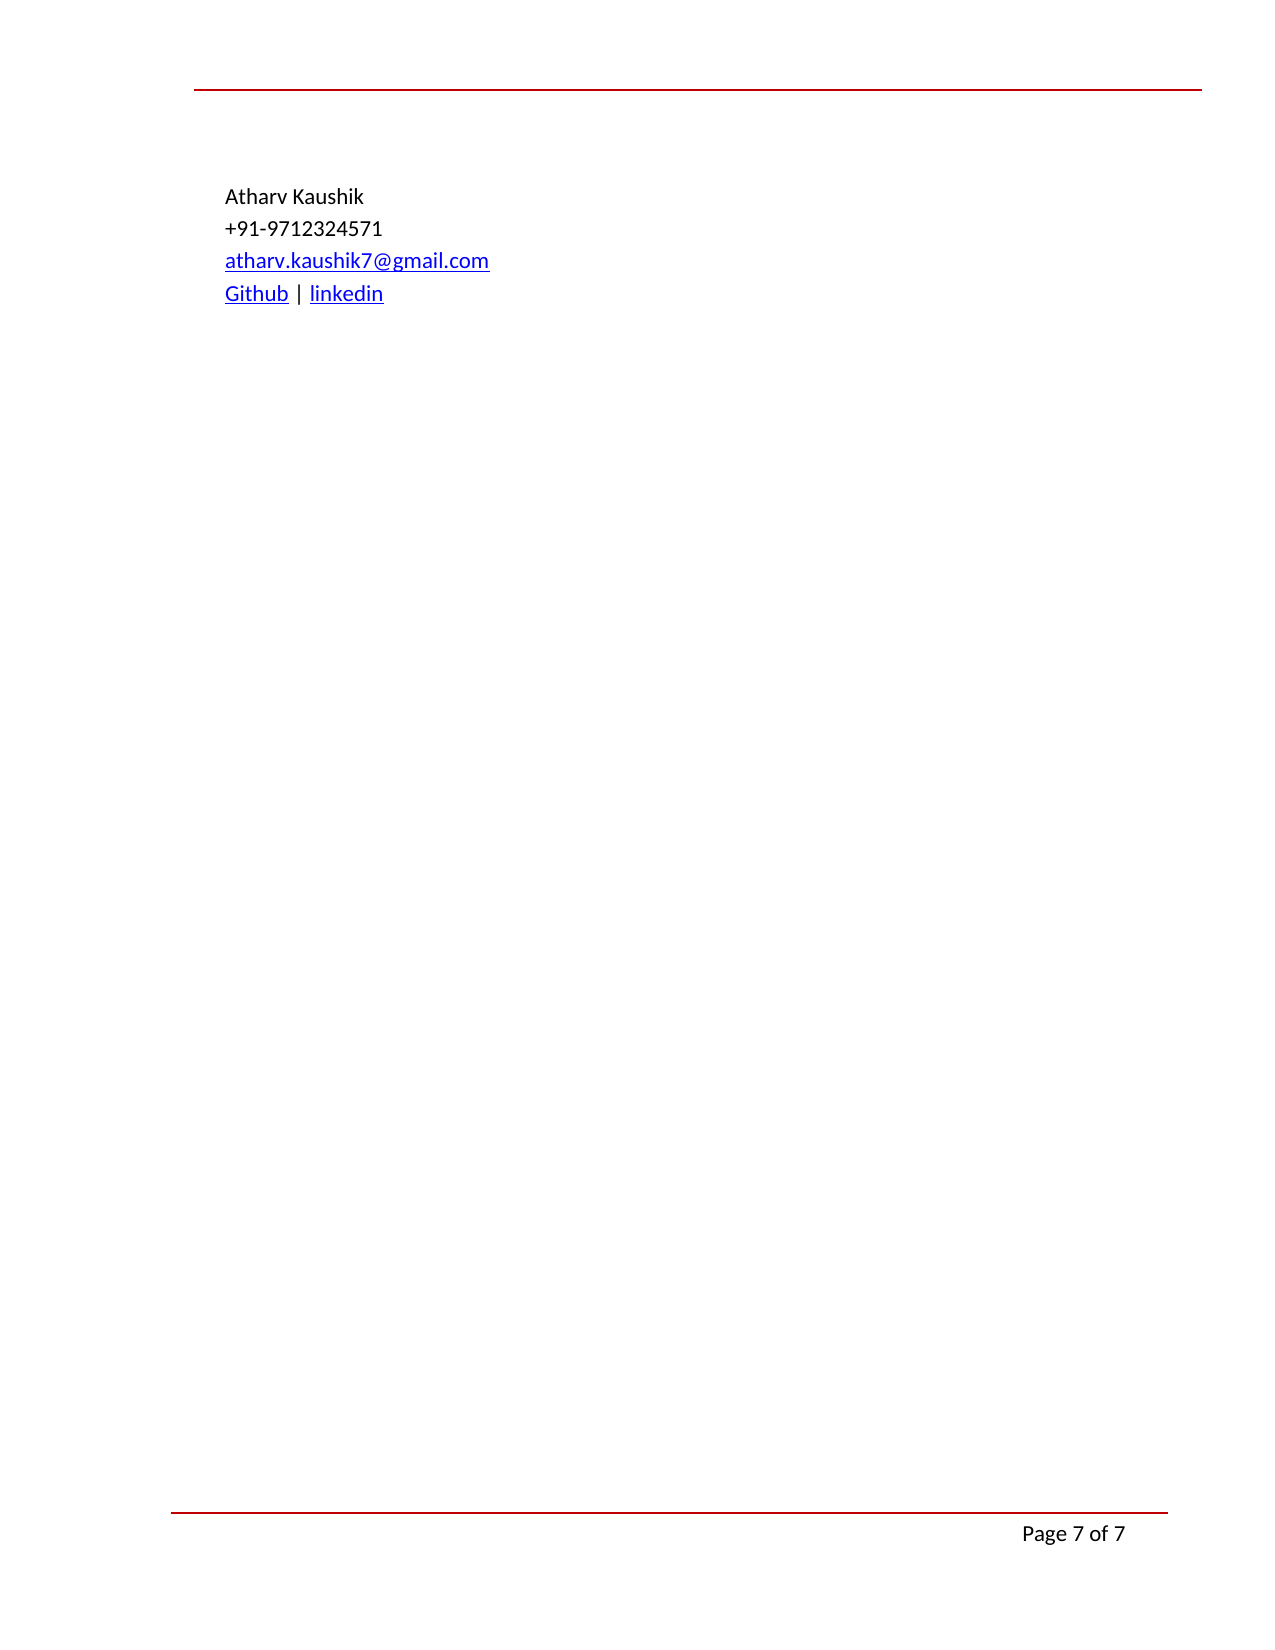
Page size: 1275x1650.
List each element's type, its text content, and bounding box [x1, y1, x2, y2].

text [225, 150, 1125, 242]
text atharv.kaushik7@gmail.com [225, 247, 1125, 274]
text Github | linkedin [225, 279, 1125, 339]
